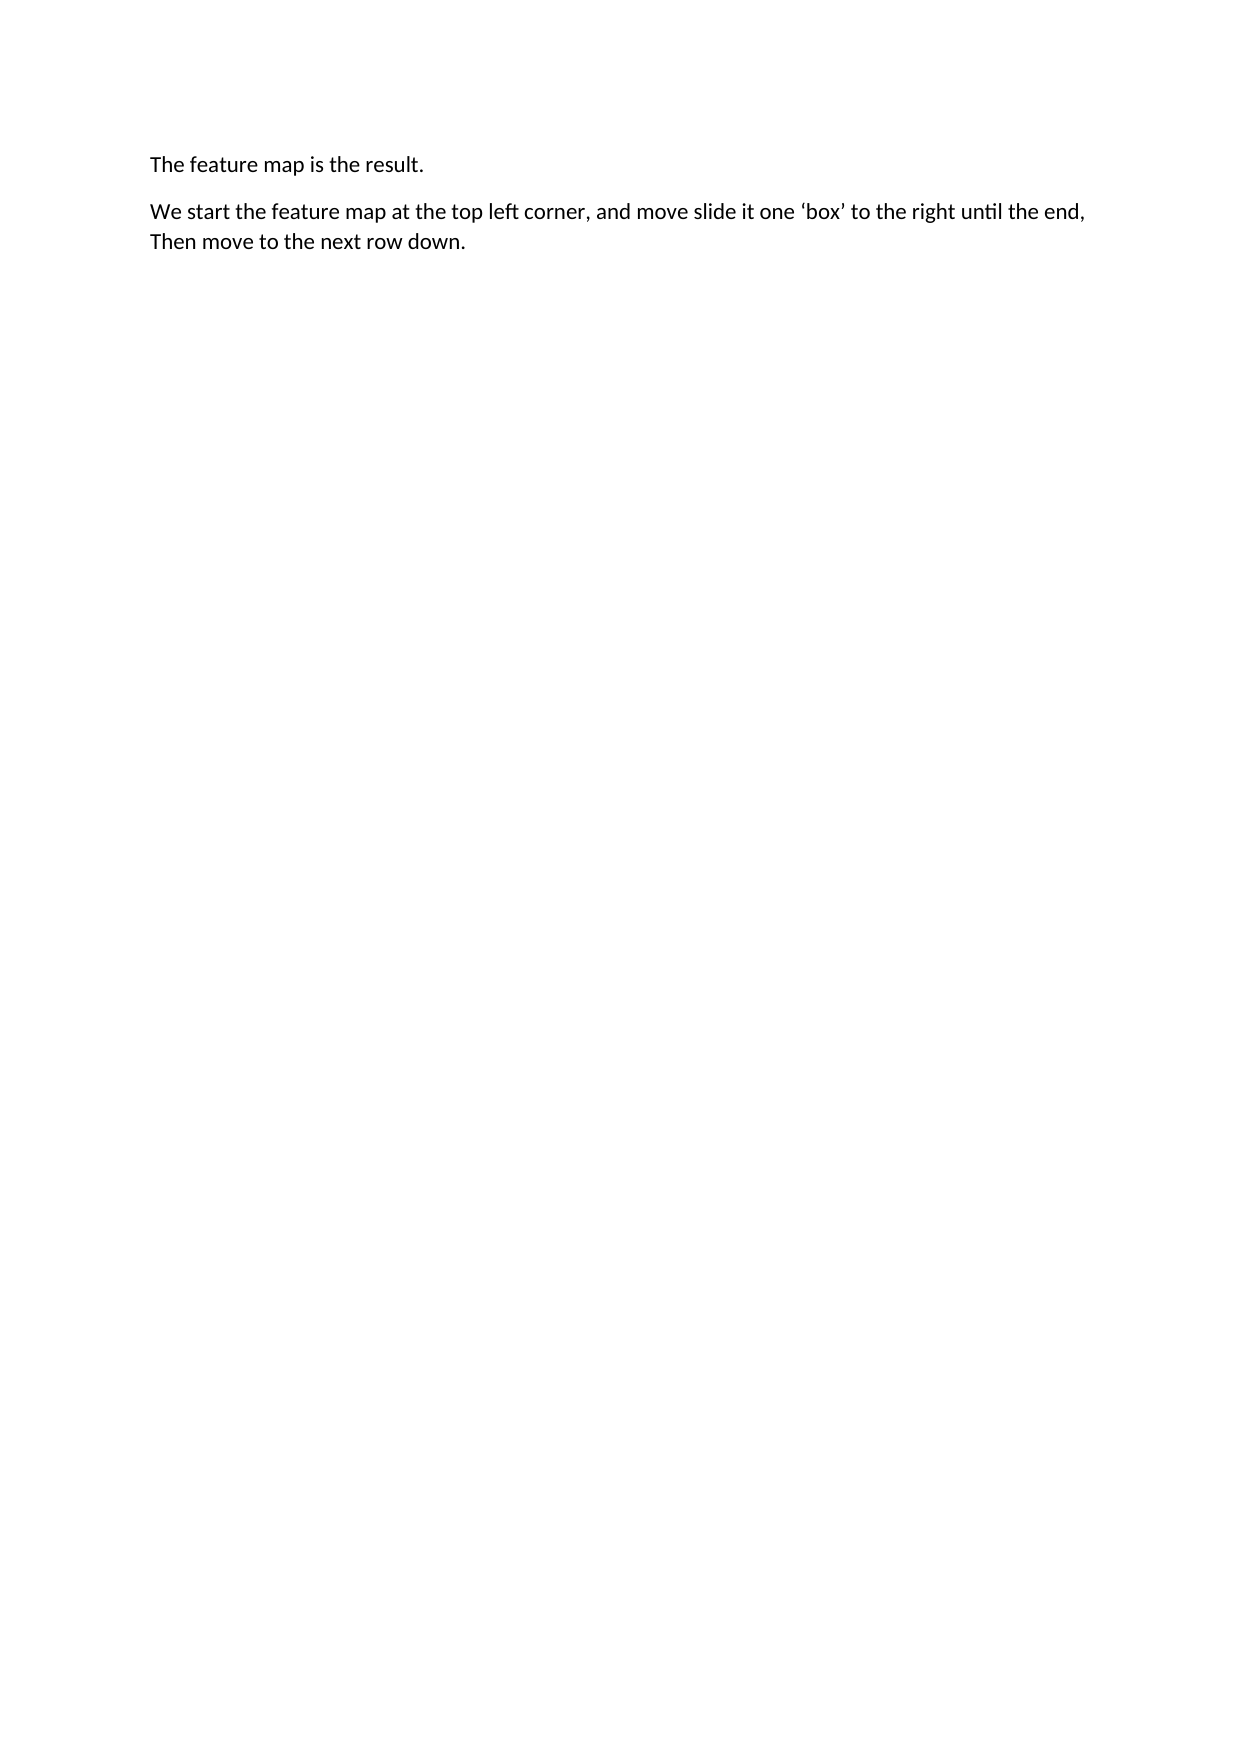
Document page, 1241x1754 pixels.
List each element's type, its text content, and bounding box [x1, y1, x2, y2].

text The feature map is the result. [150, 150, 1090, 178]
text We start the feature map at the top left corner, and move slide it one ‘box’ to the right until the end, Then move to the next row down. [150, 197, 1090, 255]
